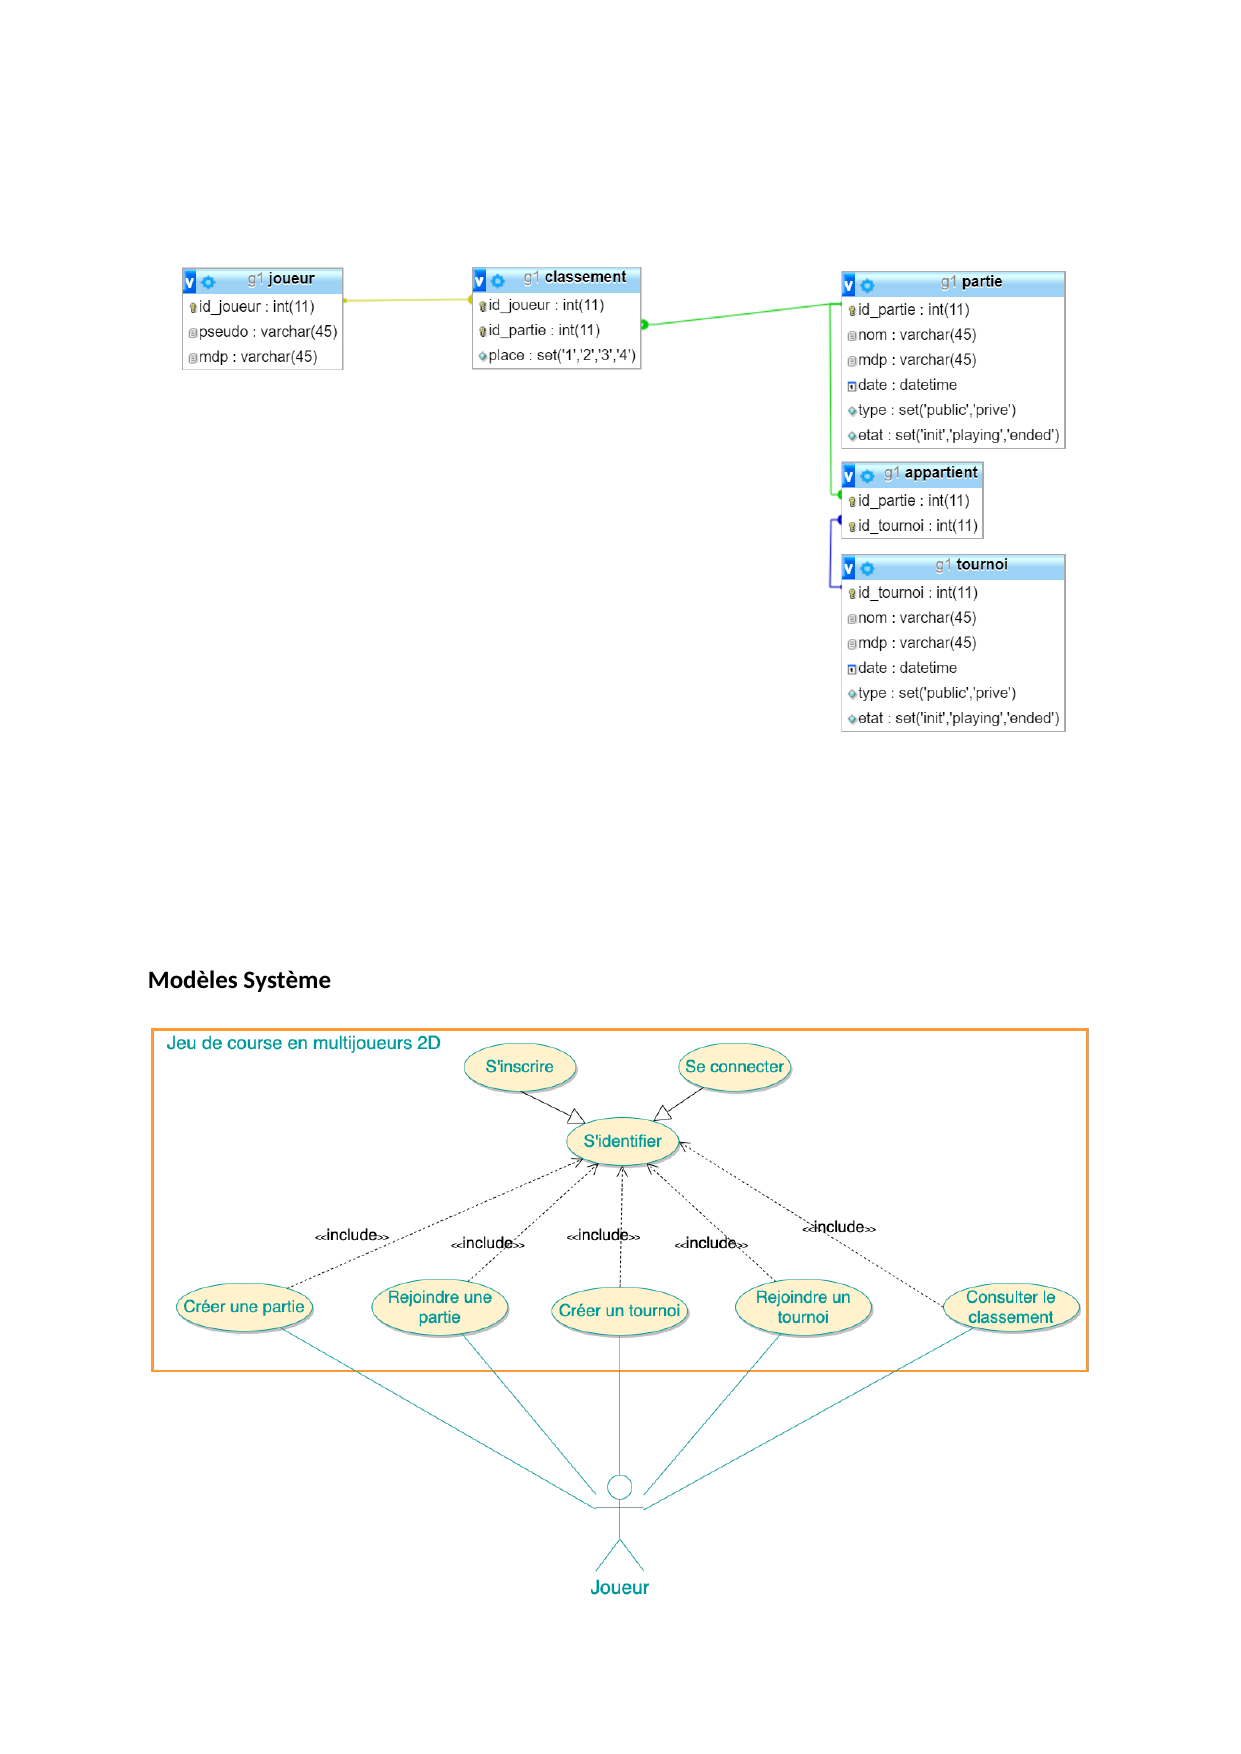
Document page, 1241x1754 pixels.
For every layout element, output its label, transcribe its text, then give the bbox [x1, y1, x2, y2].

picture [147, 1024, 1092, 1603]
picture [147, 239, 1092, 751]
text Modèles Système [148, 964, 1093, 994]
